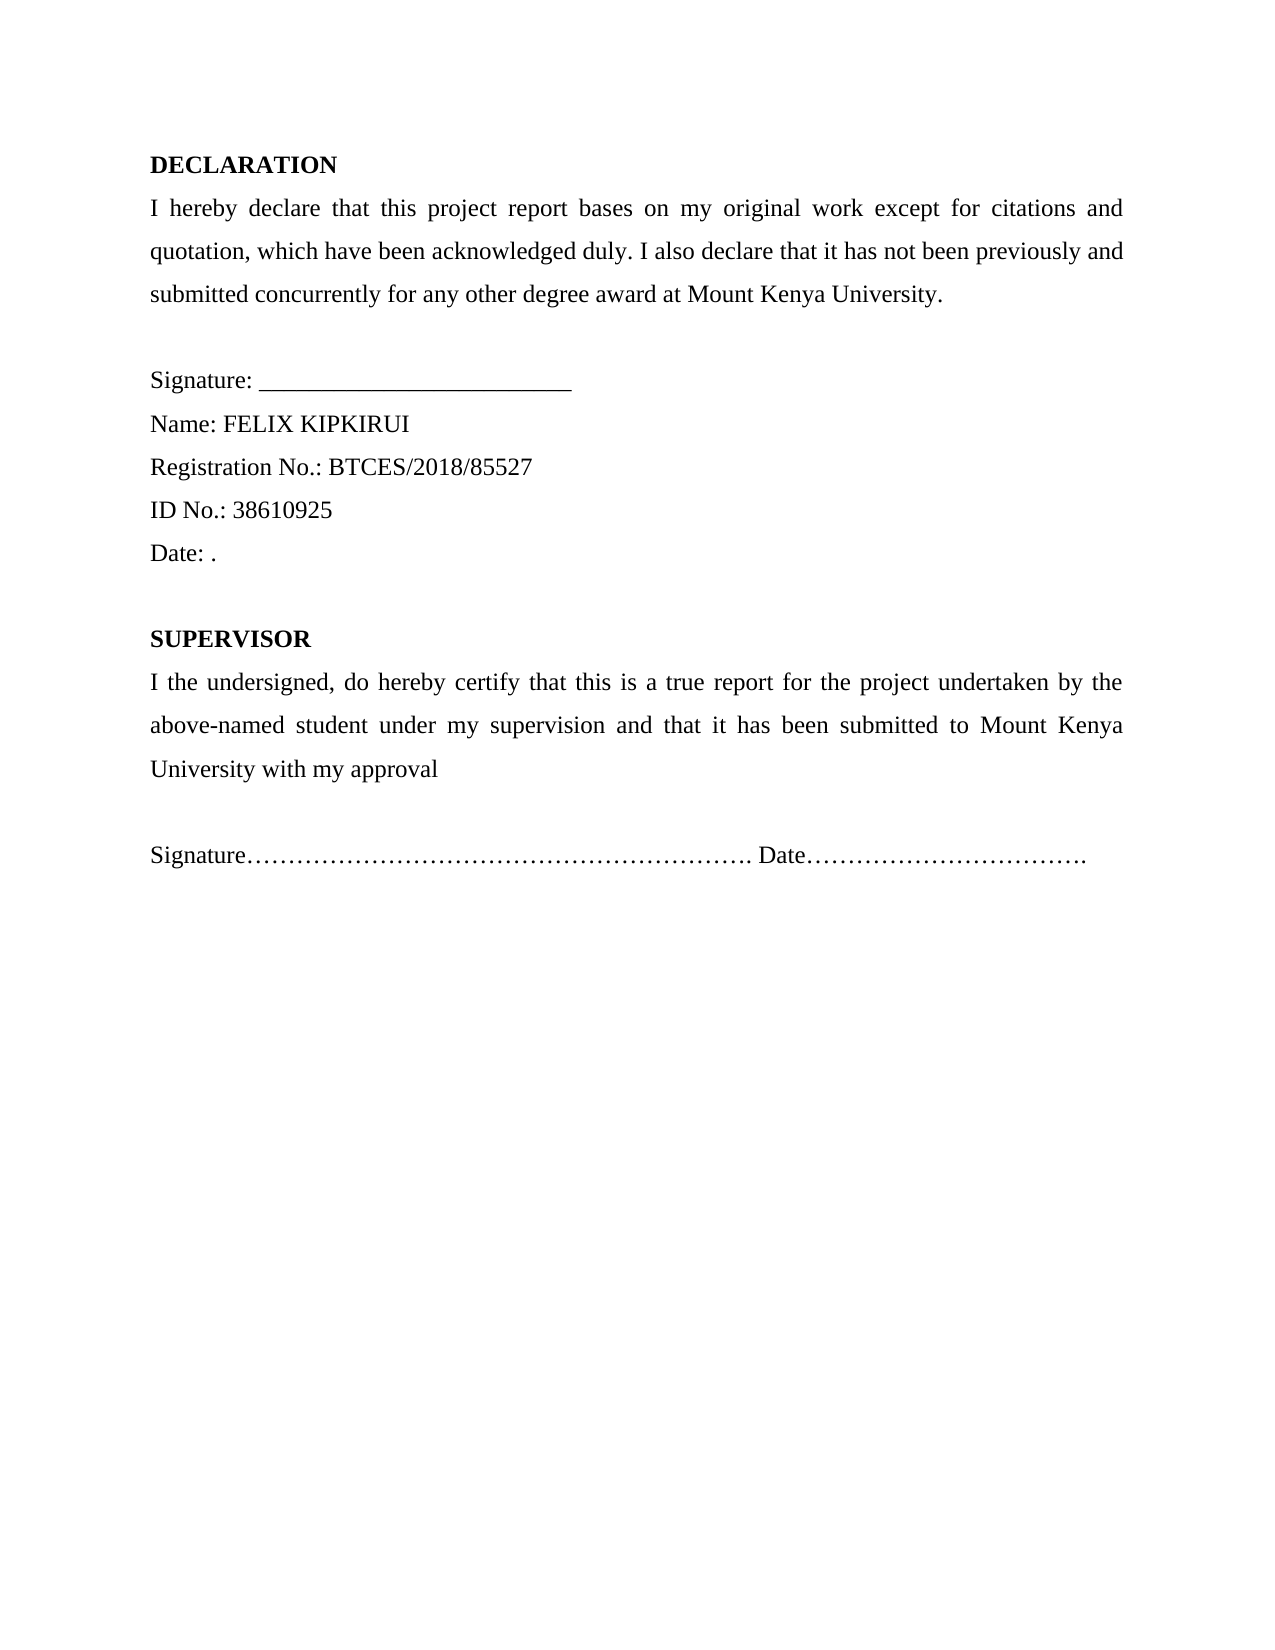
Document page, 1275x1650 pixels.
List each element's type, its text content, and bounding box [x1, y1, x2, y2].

text Signature: _________________________ [150, 366, 1125, 394]
text Date: . [150, 538, 1125, 567]
text ID No.: 38610925 [150, 495, 1125, 524]
text Signature……………………………………………………. Date……………………………. [150, 840, 1125, 869]
text Registration No.: BTCES/2018/85527 [150, 452, 1125, 481]
text SUPERVISOR [150, 624, 1125, 653]
text I hereby declare that this project report bases on my original work except for citations and quotation, which have been acknowledged duly. I also declare that it has not been previously and submitted concurrently for any other degree award at Mount Kenya University. [150, 193, 1125, 308]
text DECLARATION [150, 150, 1125, 179]
text I the undersigned, do hereby certify that this is a true report for the project undertaken by the above-named student under my supervision and that it has been submitted to Mount Kenya University with my approval [150, 667, 1125, 782]
text Name: FELIX KIPKIRUI [150, 409, 1125, 437]
